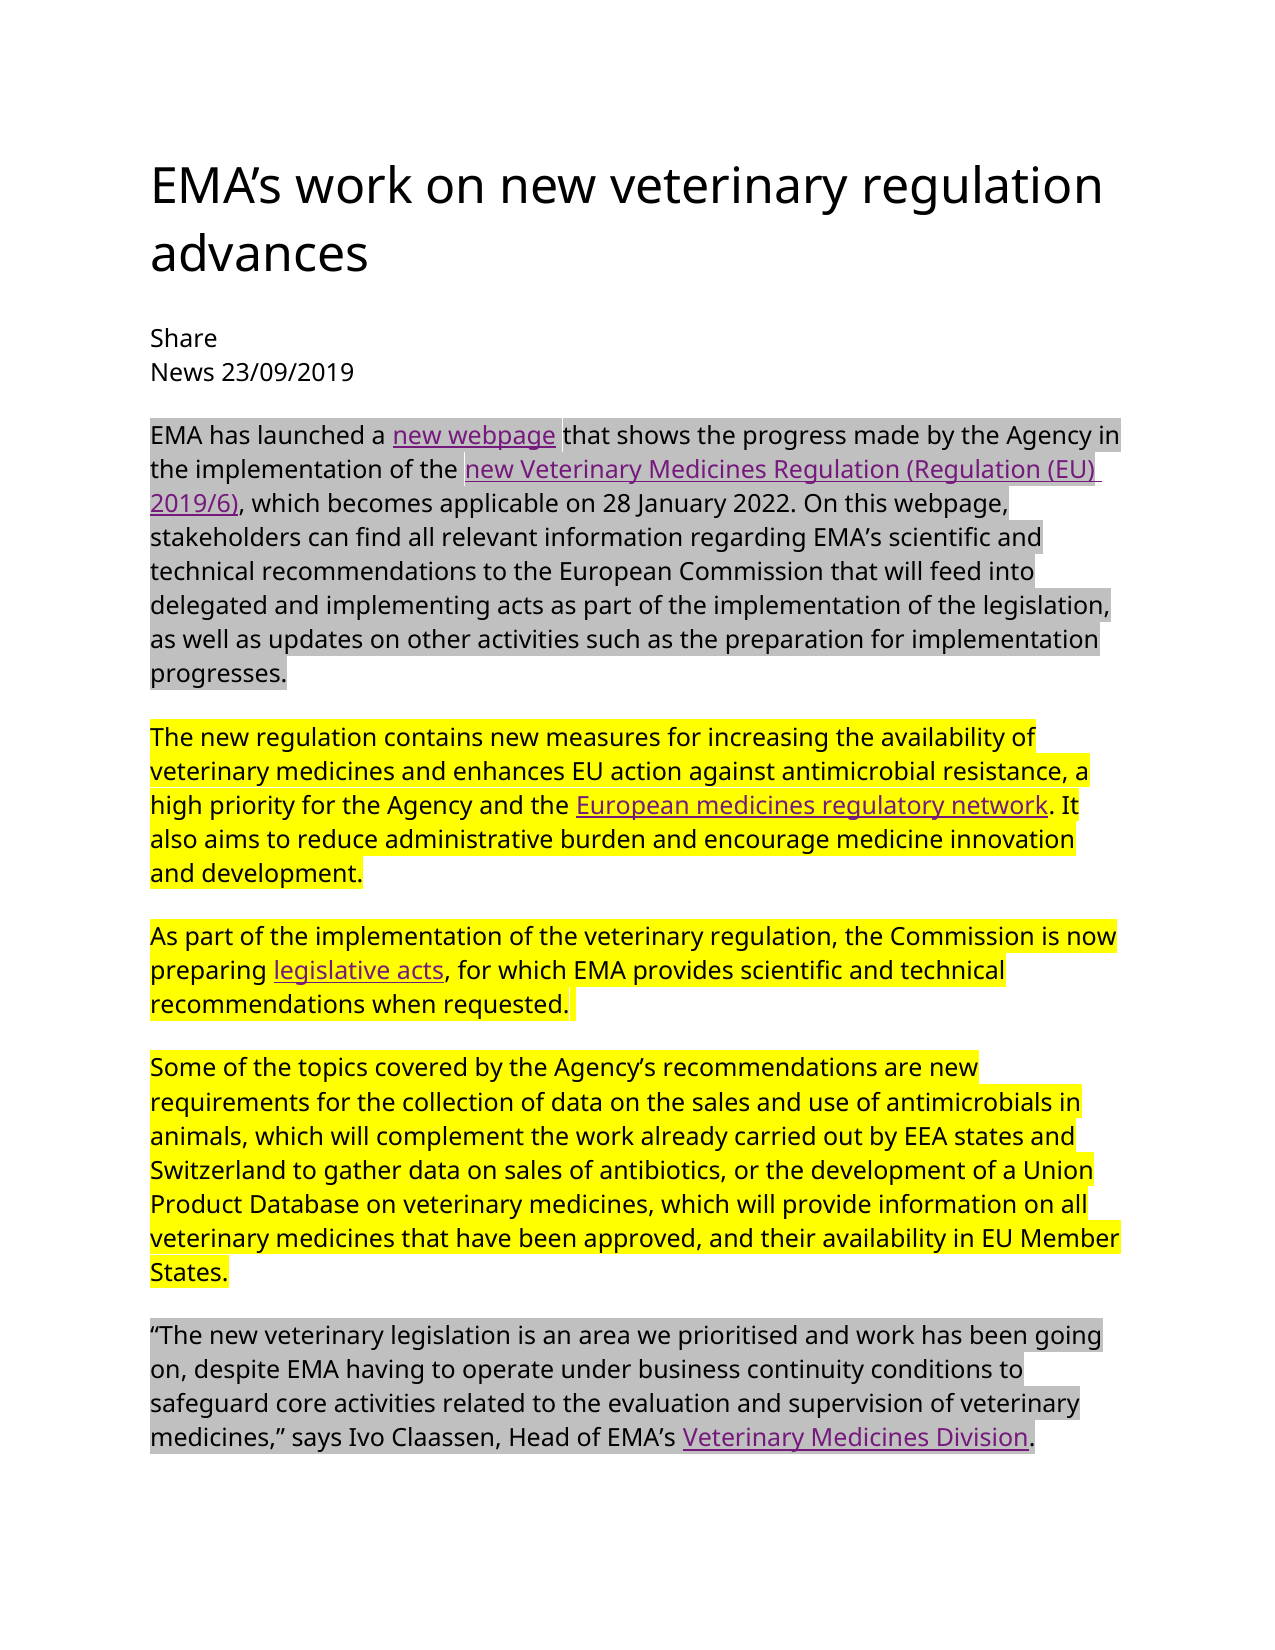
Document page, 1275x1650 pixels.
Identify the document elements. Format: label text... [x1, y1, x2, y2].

text EMA’s work on new veterinary regulation advances [150, 150, 1125, 286]
text News 23/09/2019 [150, 354, 1125, 388]
text As part of the implementation of the veterinary regulation, the Commission is now preparing legislative acts, for which EMA provides scientific and technical recommendations when requested. [576, 919, 1125, 1021]
text Share [150, 320, 1125, 354]
text EMA has launched a new webpage that shows the progress made by the Agency in the implementation of the new Veterinary Medicines Regulation (Regulation (EU) 2019/6), which becomes applicable on 28 January 2022. On this webpage, stakeholders can find all relevant information regarding EMA’s scientific and technical recommendations to the European Commission that will feed into delegated and implementing acts as part of the implementation of the legislation, as well as updates on other activities such as the preparation for implementation progresses. [287, 418, 1125, 690]
text The new regulation contains new measures for increasing the availability of veterinary medicines and enhances EU action against antimicrobial resistance, a high priority for the Agency and the European medicines regulatory network. It also aims to reduce administrative burden and encourage medicine innovation and development. [150, 719, 1125, 889]
text Some of the topics covered by the Agency’s recommendations are new requirements for the collection of data on the sales and use of antimicrobials in animals, which will complement the work already carried out by EEA states and Switzerland to gather data on sales of antibiotics, or the development of a Union Product Database on veterinary medicines, which will provide information on all veterinary medicines that have been approved, and their availability in EU Member States. [150, 1050, 1125, 1288]
